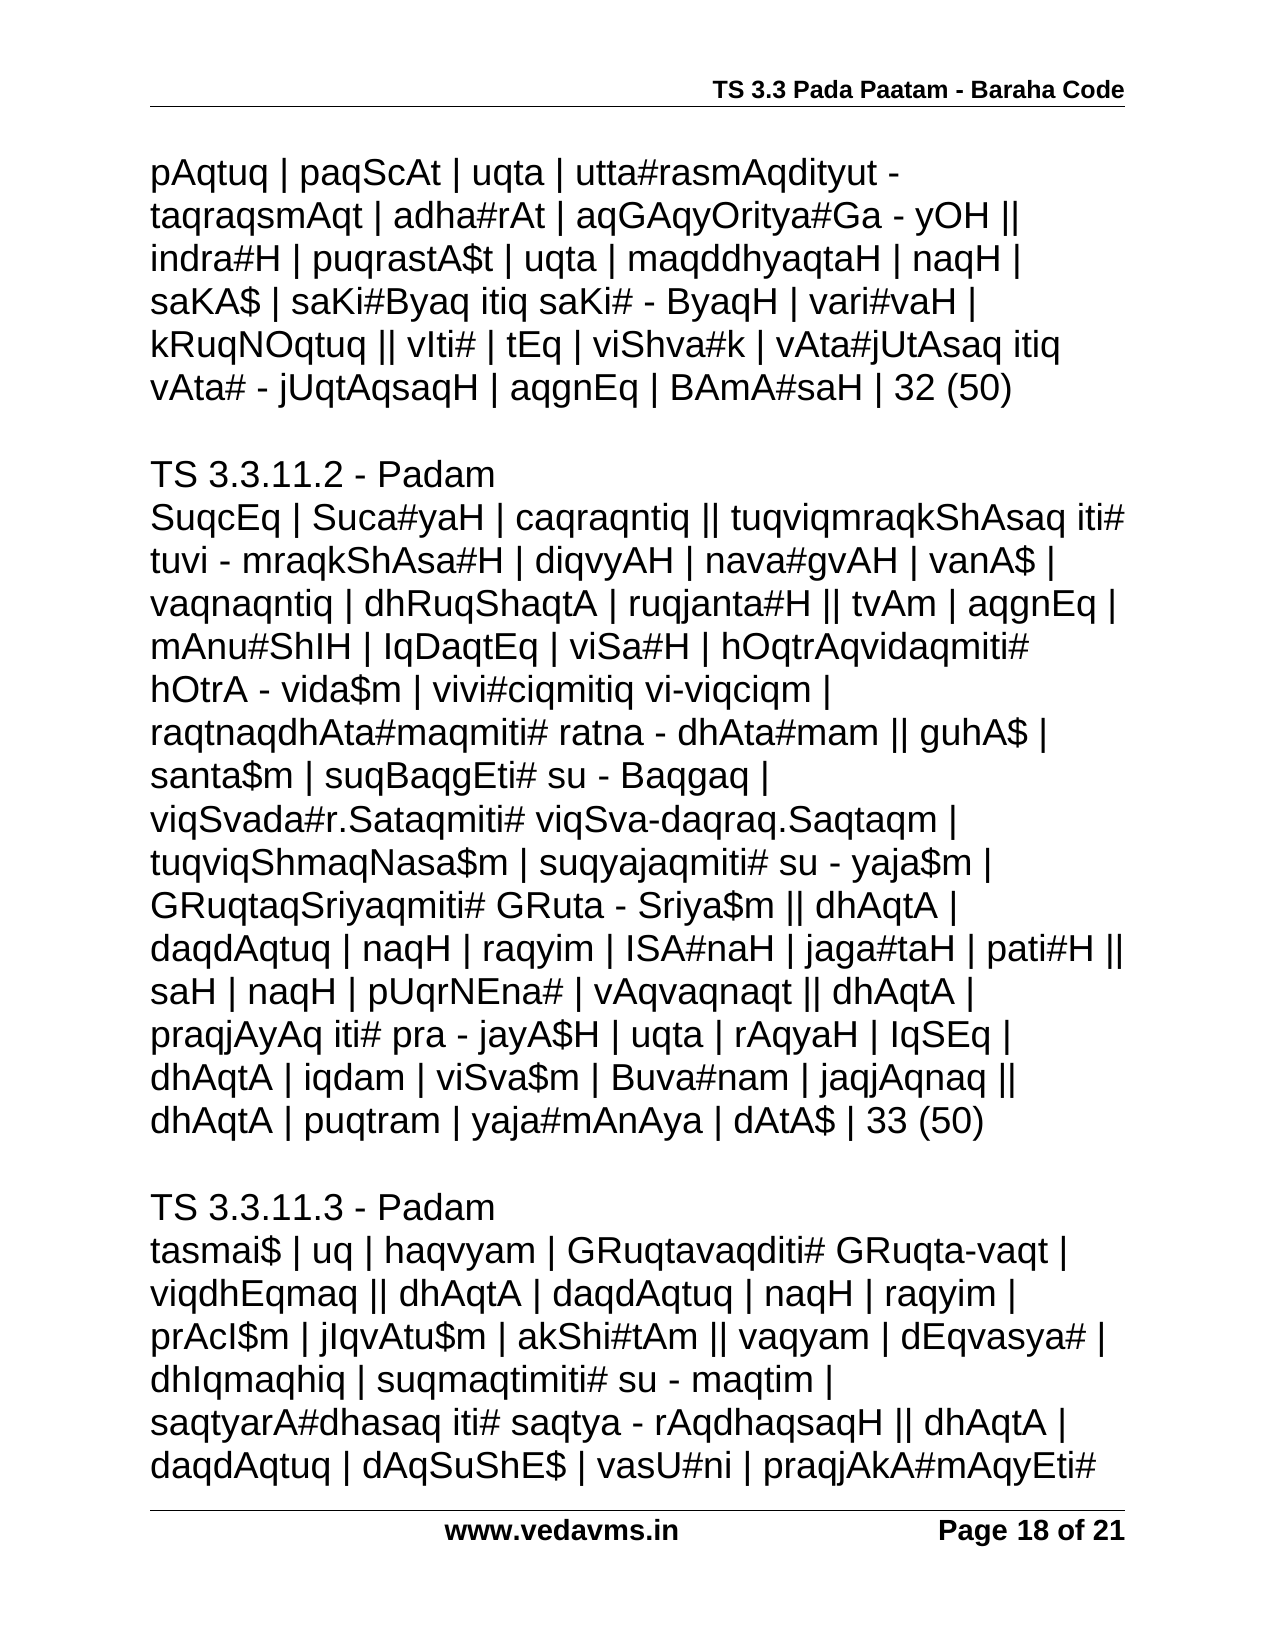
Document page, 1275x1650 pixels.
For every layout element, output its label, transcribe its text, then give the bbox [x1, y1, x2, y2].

text pAqtuq | paqScAt | uqta | utta#rasmAqdityut - taqraqsmAqt | adha#rAt | aqGAqyOritya#Ga - yOH || indra#H | puqrastA$t | uqta | maqddhyaqtaH | naqH | saKA$ | saKi#Byaq itiq saKi# - ByaqH | vari#vaH | kRuqNOqtuq || vIti# | tEq | viShva#k | vAta#jUtAsaq itiq vAta# - jUqtAqsaqH | aqgnEq | BAmA#saH | 32 (50) [150, 150, 1125, 409]
text TS 3.3.11.2 - Padam [150, 452, 1125, 495]
text SuqcEq | Suca#yaH | caqraqntiq || tuqviqmraqkShAsaq iti# tuvi - mraqkShAsa#H | diqvyAH | nava#gvAH | vanA$ | vaqnaqntiq | dhRuqShaqtA | ruqjanta#H || tvAm | aqgnEq | mAnu#ShIH | IqDaqtEq | viSa#H | hOqtrAqvidaqmiti# hOtrA - vida$m | vivi#ciqmitiq vi-viqciqm | raqtnaqdhAta#maqmiti# ratna - dhAta#mam || guhA$ | santa$m | suqBaqgEti# su - Baqgaq | viqSvada#r.Sataqmiti# viqSva-daqraq.Saqtaqm | tuqviqShmaqNasa$m | suqyajaqmiti# su - yaja$m | GRuqtaqSriyaqmiti# GRuta - Sriya$m || dhAqtA | daqdAqtuq | naqH | raqyim | ISA#naH | jaga#taH | pati#H || saH | naqH | pUqrNEna# | vAqvaqnaqt || dhAqtA | praqjAyAq iti# pra - jayA$H | uqta | rAqyaH | IqSEq | dhAqtA | iqdam | viSva$m | Buva#nam | jaqjAqnaq || dhAqtA | puqtram | yaja#mAnAya | dAtA$ | 33 (50) [150, 495, 1125, 1142]
text TS 3.3.11.3 - Padam [150, 1185, 1125, 1228]
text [150, 1228, 1125, 1487]
